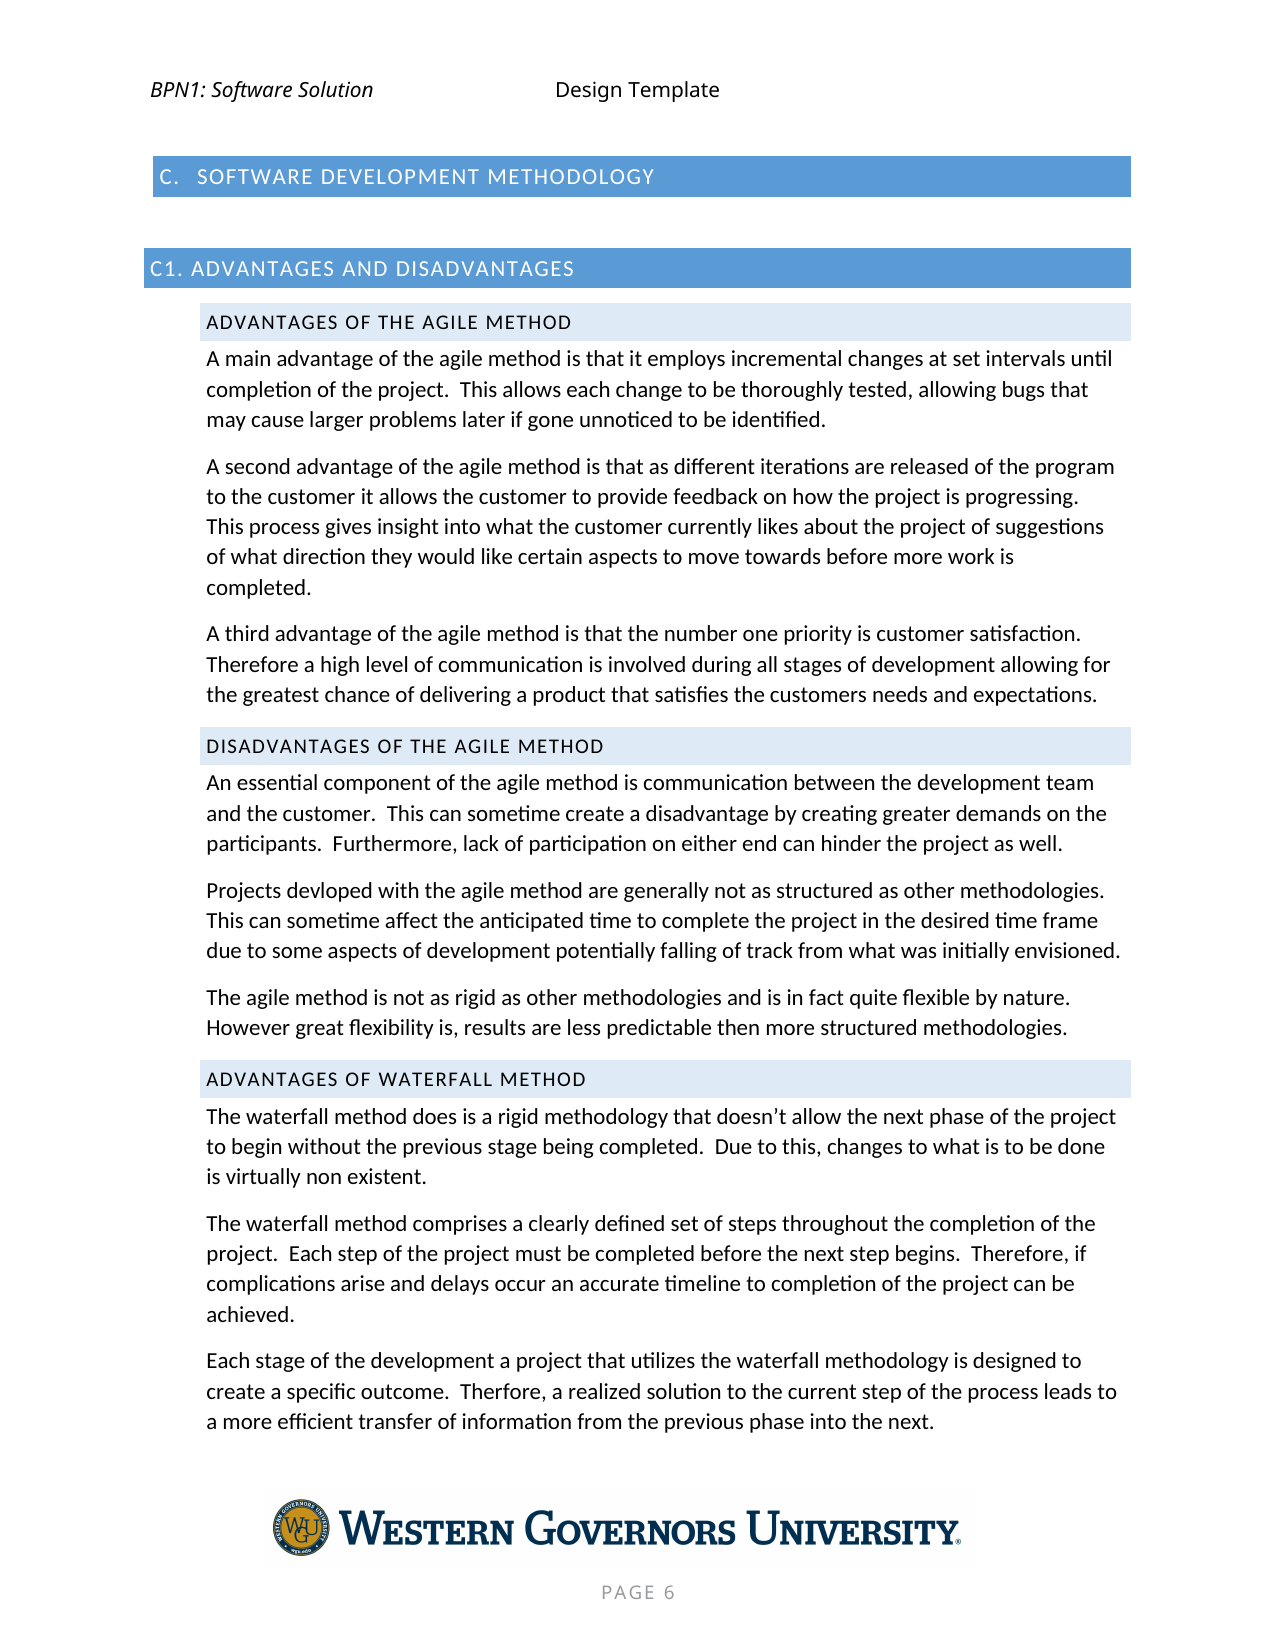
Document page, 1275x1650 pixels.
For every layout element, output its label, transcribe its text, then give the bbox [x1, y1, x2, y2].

text Projects devloped with the agile method are generally not as structured as other methodologies. This can sometime affect the anticipated time to complete the project in the desired time frame due to some aspects of development potentially falling of track from what was initially envisioned. [206, 876, 1125, 964]
subtitle Advantages of Waterfall Method [206, 1066, 1125, 1092]
picture [263, 1488, 974, 1567]
text An essential component of the agile method is communication between the development team and the customer. This can sometime create a disadvantage by creating greater demands on the participants. Furthermore, lack of participation on either end can hinder the project as well. [206, 768, 1125, 857]
text The waterfall method comprises a clearly defined set of steps throughout the completion of the project. Each step of the project must be completed before the next step begins. Therefore, if complications arise and delays occur an accurate timeline to completion of the project can be achieved. [206, 1209, 1125, 1328]
subtitle Software Development Methodology [159, 163, 1125, 191]
text The waterfall method does is a rigid methodology that doesn’t allow the next phase of the project to begin without the previous stage being completed. Due to this, changes to what is to be done is virtually non existent. [206, 1102, 1125, 1190]
text Each stage of the development a project that utilizes the waterfall methodology is designed to create a specific outcome. Therfore, a realized solution to the current step of the process leads to a more efficient transfer of information from the previous phase into the next. [206, 1347, 1125, 1435]
text The agile method is not as rigid as other methodologies and is in fact quite flexible by nature. However great flexibility is, results are less predictable then more structured methodologies. [206, 983, 1125, 1041]
subtitle Advantages of the Agile Method [206, 309, 1125, 334]
text A second advantage of the agile method is that as different iterations are released of the program to the customer it allows the customer to provide feedback on how the project is progressing. This process gives insight into what the customer currently likes about the project of suggestions of what direction they would like certain aspects to move towards before more work is completed. [206, 452, 1125, 601]
text A main advantage of the agile method is that it employs incremental changes at set intervals until completion of the project. This allows each change to be thoroughly tested, allowing bugs that may cause larger problems later if gone unnoticed to be identified. [206, 344, 1125, 433]
subtitle C1. Advantages and Disadvantages [150, 254, 1125, 282]
text A third advantage of the agile method is that the number one priority is customer satisfaction. Therefore a high level of communication is involved during all stages of development allowing for the greatest chance of delivering a product that satisfies the customers needs and expectations. [206, 619, 1125, 708]
subtitle Disadvantages of the Agile Method [206, 733, 1125, 758]
